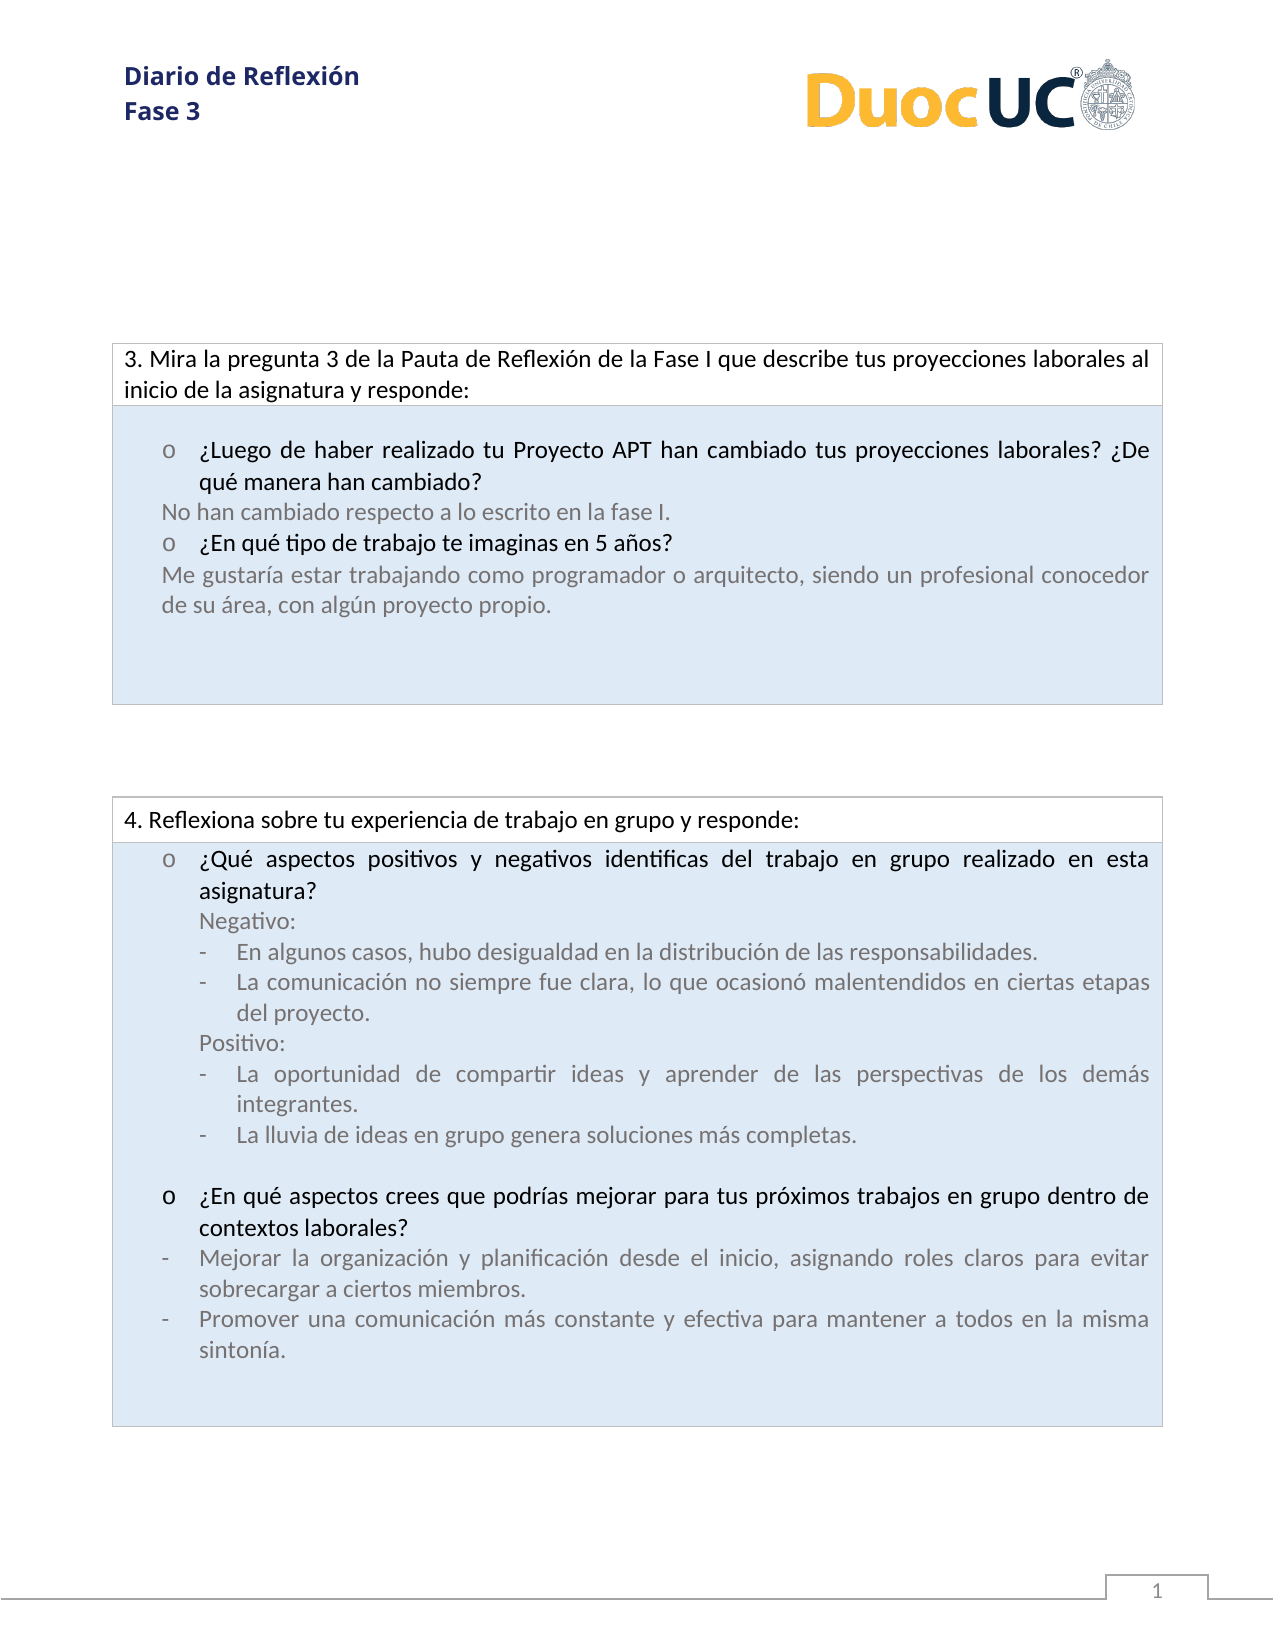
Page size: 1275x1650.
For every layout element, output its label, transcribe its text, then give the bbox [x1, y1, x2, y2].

table_cell ¿Luego de haber realizado tu Proyecto APT han cambiado tus proyecciones laborales? ¿De qué manera han cambiado? No han cambiado respecto a lo escrito en la fase I. ¿En qué tipo de trabajo te imaginas en 5 años? Me gustaría estar trabajando como programador o arquitecto, siendo un profesional conocedor de su área, con algún proyecto propio. [113, 406, 1162, 704]
table_header 3. Mira la pregunta 3 de la Pauta de Reflexión de la Fase I que describe tus proyecciones laborales al inicio de la asignatura y responde: [113, 344, 1162, 405]
table_cell ¿Qué aspectos positivos y negativos identificas del trabajo en grupo realizado en esta asignatura? Negativo: En algunos casos, hubo desigualdad en la distribución de las responsabilidades. La comunicación no siempre fue clara, lo que ocasionó malentendidos en ciertas etapas del proyecto. Positivo: La oportunidad de compartir ideas y aprender de las perspectivas de los demás integrantes. La lluvia de ideas en grupo genera soluciones más completas. ¿En qué aspectos crees que podrías mejorar para tus próximos trabajos en grupo dentro de contextos laborales? Mejorar la organización y planificación desde el inicio, asignando roles claros para evitar sobrecargar a ciertos miembros. Promover una comunicación más constante y efectiva para mantener a todos en la misma sintonía. [113, 843, 1162, 1426]
picture [807, 59, 1135, 130]
table_header 4. Reflexiona sobre tu experiencia de trabajo en grupo y responde: [113, 798, 1162, 842]
